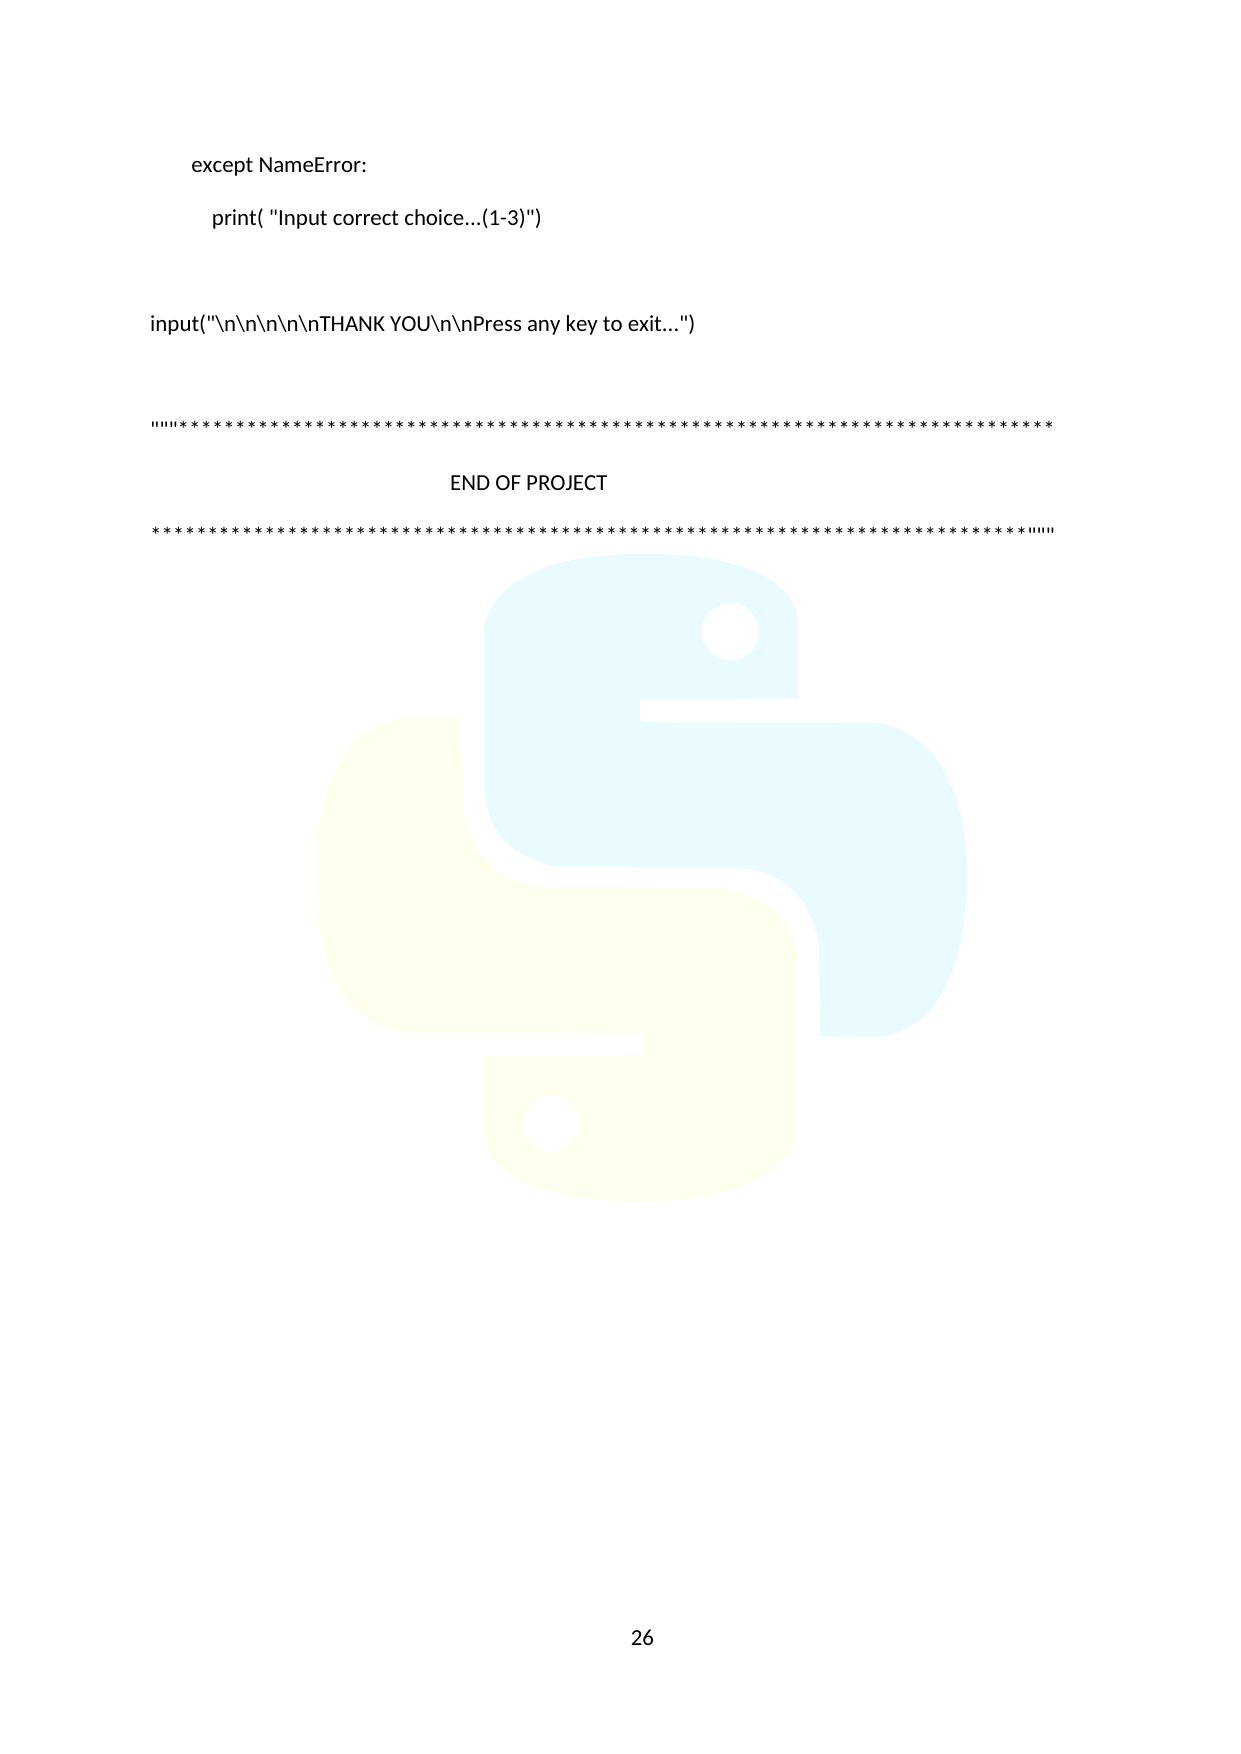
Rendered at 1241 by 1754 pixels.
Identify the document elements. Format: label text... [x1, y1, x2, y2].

text print( "Input correct choice...(1-3)") [150, 203, 1134, 231]
text END OF PROJECT [150, 468, 1134, 496]
text except NameError: [150, 150, 1134, 178]
text *****************************************************************************""" [150, 521, 1134, 549]
text input("\n\n\n\n\nTHANK YOU\n\nPress any key to exit...") [150, 309, 1134, 337]
text """***************************************************************************** [150, 415, 1134, 443]
